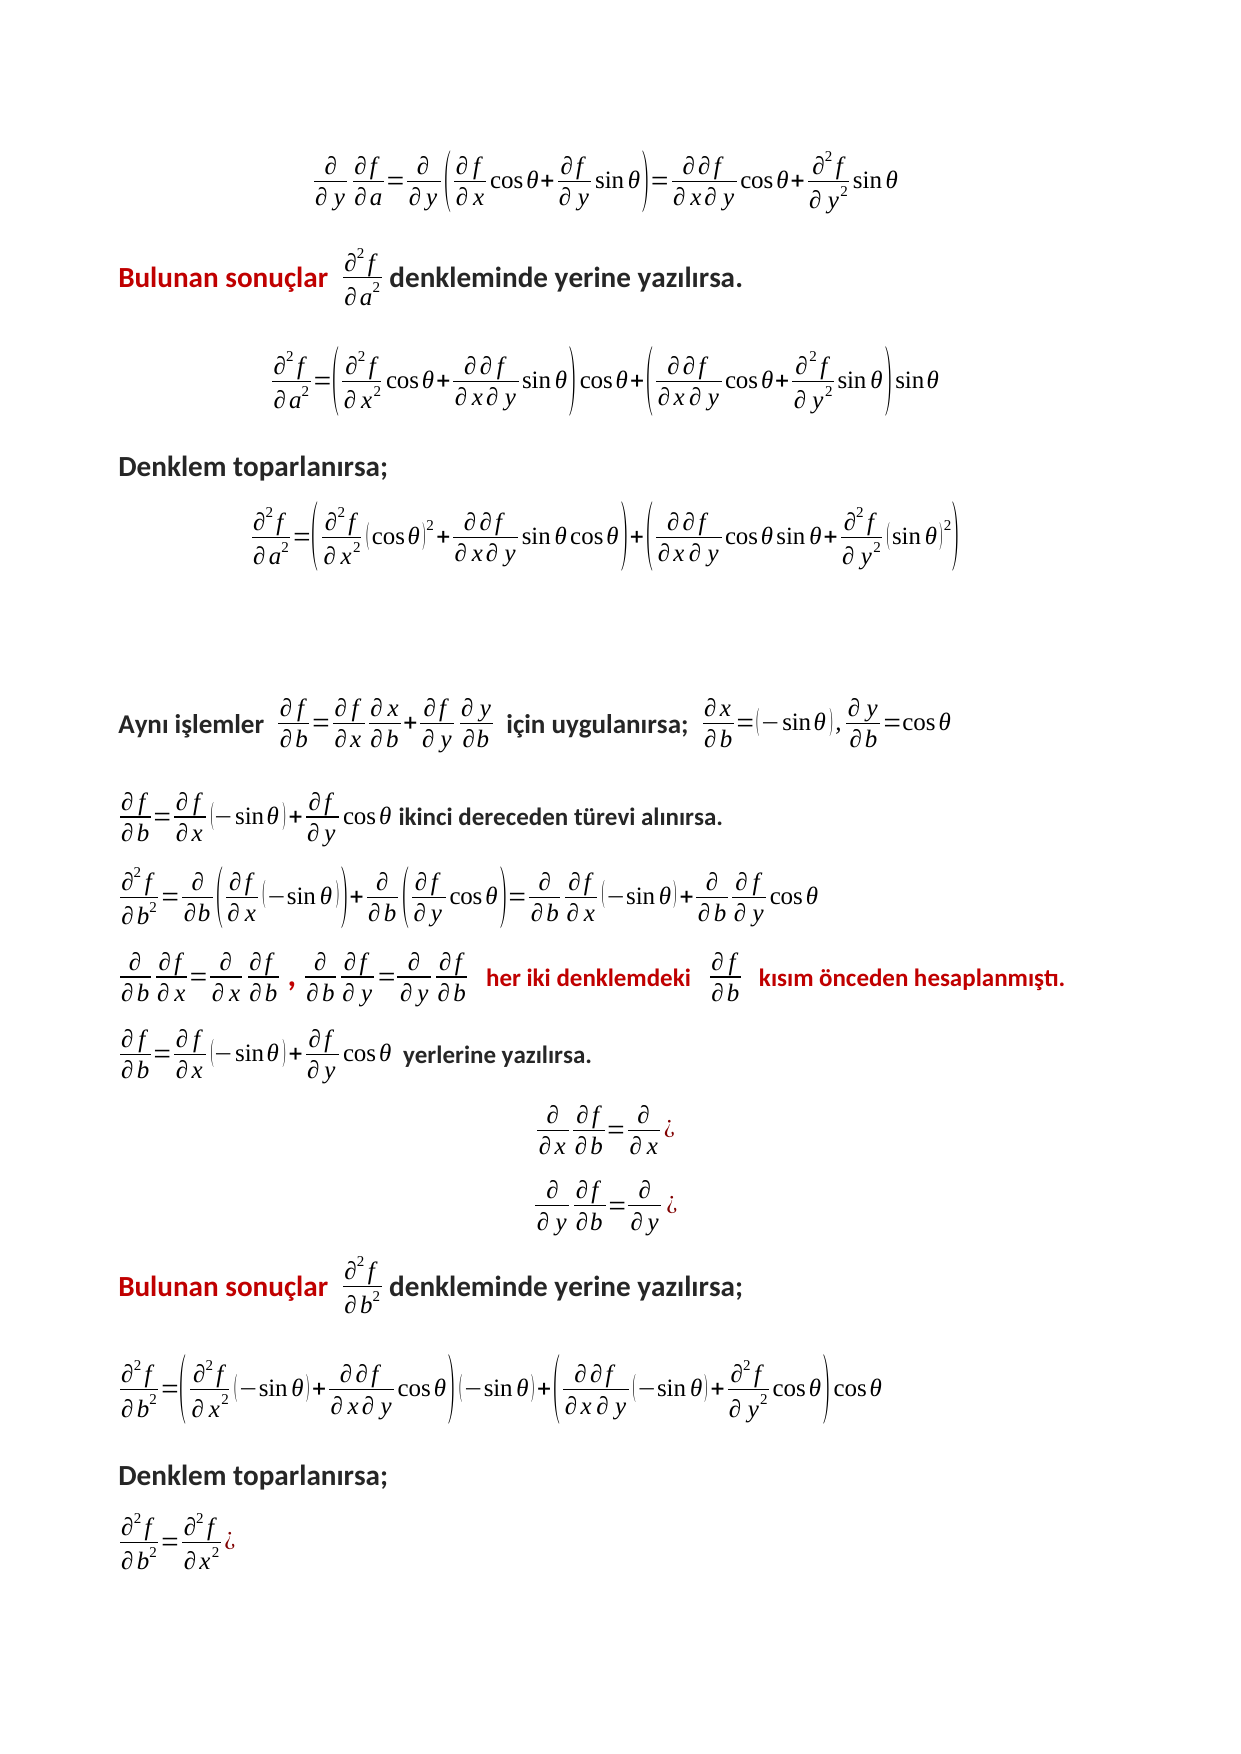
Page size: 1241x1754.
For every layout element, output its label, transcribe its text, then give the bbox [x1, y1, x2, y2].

text Denklem toparlanırsa; [118, 448, 1093, 484]
text Bulunan sonuçlar denkleminde yerine yazılırsa. [118, 244, 1093, 310]
text Aynı işlemler için uygulanırsa; [118, 694, 1093, 753]
text yerlerine yazılırsa. [118, 1026, 1093, 1085]
text Denklem toparlanırsa; [118, 1457, 1093, 1492]
text , her iki denklemdeki kısım önceden hesaplanmıştı. [118, 946, 1093, 1009]
text Bulunan sonuçlar denkleminde yerine yazılırsa; [118, 1253, 1093, 1319]
text ikinci dereceden türevi alınırsa. [118, 788, 1093, 847]
